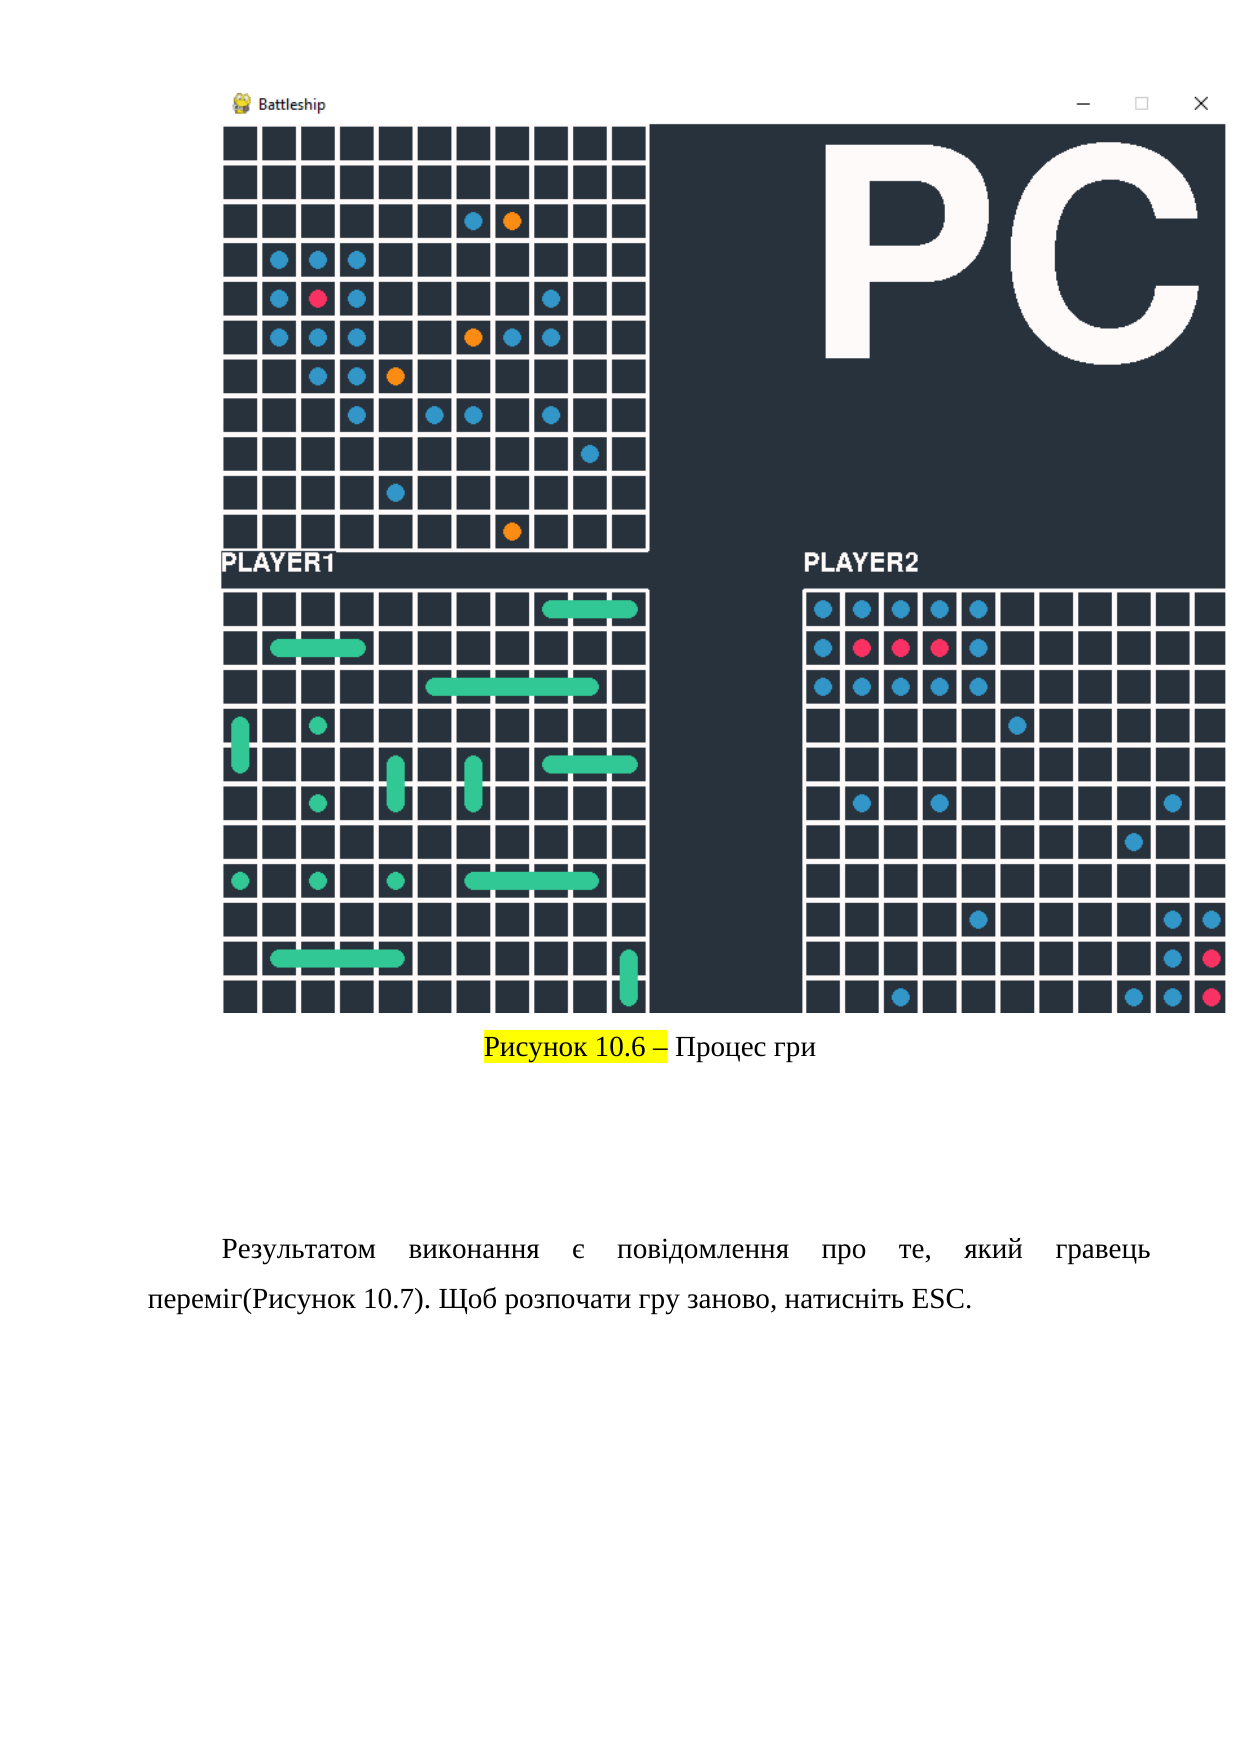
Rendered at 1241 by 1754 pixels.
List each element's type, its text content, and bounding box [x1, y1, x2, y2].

text Рисунок 10.6 – Процес гри [148, 1029, 1152, 1063]
text Результатом виконання є повідомлення про те, який гравець переміг(Рисунок 10.7). Щоб розпочати гру заново, натисніть ESC. [148, 1231, 1152, 1314]
picture [221, 88, 1226, 1013]
